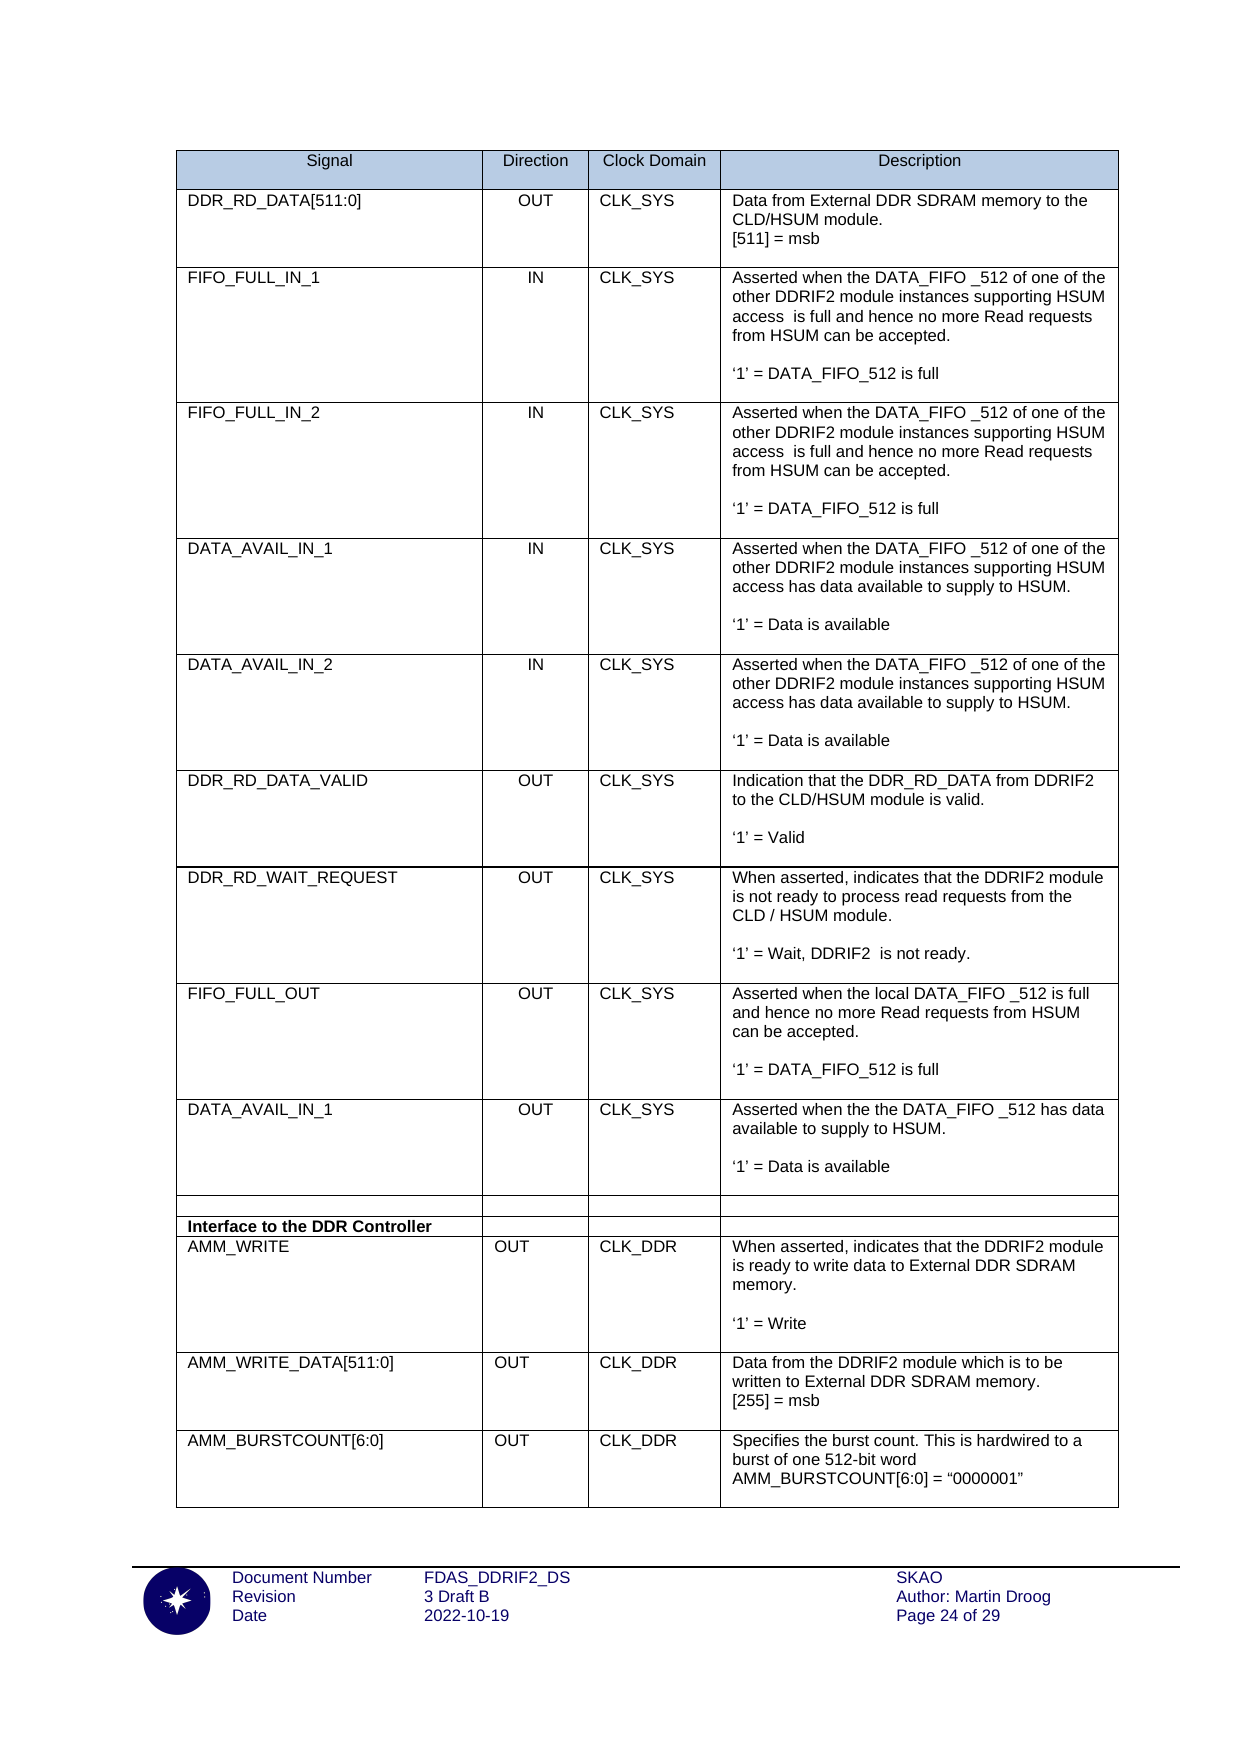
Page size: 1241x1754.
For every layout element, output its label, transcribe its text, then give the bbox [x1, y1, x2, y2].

table_cell OUT [483, 771, 588, 866]
table_cell Specifies the burst count. This is hardwired to a burst of one 512-bit word AMM_BURSTCOUNT[6:0] = “0000001” [721, 1431, 1118, 1507]
table_cell FIFO_FULL_IN_2 [177, 403, 482, 537]
table_cell Data from the DDRIF2 module which is to be written to External DDR SDRAM memory. [255] = msb [721, 1353, 1118, 1429]
table_cell [589, 1196, 720, 1216]
table_cell Asserted when the local DATA_FIFO _512 is full and hence no more Read requests from HSUM can be accepted. ‘1’ = DATA_FIFO_512 is full [721, 984, 1118, 1098]
table_cell CLK_SYS [589, 868, 720, 982]
table_cell CLK_SYS [589, 984, 720, 1098]
table_cell [177, 1196, 482, 1216]
table_cell IN [483, 655, 588, 769]
table_cell Asserted when the DATA_FIFO _512 of one of the other DDRIF2 module instances supporting HSUM access has data available to supply to HSUM. ‘1’ = Data is available [721, 539, 1118, 653]
table_cell Interface to the DDR Controller [177, 1217, 482, 1236]
table_cell OUT [483, 1431, 588, 1507]
table_cell IN [483, 403, 588, 537]
table_cell OUT [483, 1237, 588, 1352]
table_cell IN [483, 539, 588, 653]
table_cell CLK_SYS [589, 1100, 720, 1195]
table_cell Asserted when the DATA_FIFO _512 of one of the other DDRIF2 module instances supporting HSUM access has data available to supply to HSUM. ‘1’ = Data is available [721, 655, 1118, 769]
table_cell CLK_SYS [589, 771, 720, 866]
table_cell When asserted, indicates that the DDRIF2 module is not ready to process read requests from the CLD / HSUM module. ‘1’ = Wait, DDRIF2 is not ready. [721, 868, 1118, 982]
table_cell CLK_DDR [589, 1353, 720, 1429]
table_cell [589, 1217, 720, 1236]
table_cell DDR_RD_DATA_VALID [177, 771, 482, 866]
table_cell AMM_BURSTCOUNT[6:0] [177, 1431, 482, 1507]
table_cell Data from External DDR SDRAM memory to the CLD/HSUM module. [511] = msb [721, 190, 1118, 267]
table_cell AMM_WRITE_DATA[511:0] [177, 1353, 482, 1429]
table_cell CLK_SYS [589, 539, 720, 653]
table_cell DDR_RD_WAIT_REQUEST [177, 868, 482, 982]
table_cell Indication that the DDR_RD_DATA from DDRIF2 to the CLD/HSUM module is valid. ‘1’ = Valid [721, 771, 1118, 866]
table_cell CLK_SYS [589, 268, 720, 402]
table_cell FIFO_FULL_OUT [177, 984, 482, 1098]
table_cell CLK_SYS [589, 190, 720, 267]
table_cell AMM_WRITE [177, 1237, 482, 1352]
table_cell When asserted, indicates that the DDRIF2 module is ready to write data to External DDR SDRAM memory. ‘1’ = Write [721, 1237, 1118, 1352]
table_cell OUT [483, 984, 588, 1098]
table_cell CLK_SYS [589, 655, 720, 769]
table_cell CLK_DDR [589, 1431, 720, 1507]
table_cell CLK_DDR [589, 1237, 720, 1352]
table_cell DATA_AVAIL_IN_1 [177, 1100, 482, 1195]
table_cell DATA_AVAIL_IN_2 [177, 655, 482, 769]
table_cell [483, 1217, 588, 1236]
table_cell Asserted when the DATA_FIFO _512 of one of the other DDRIF2 module instances supporting HSUM access is full and hence no more Read requests from HSUM can be accepted. ‘1’ = DATA_FIFO_512 is full [721, 403, 1118, 537]
table_cell DDR_RD_DATA[511:0] [177, 190, 482, 267]
table_header Signal [177, 151, 482, 189]
table_cell CLK_SYS [589, 403, 720, 537]
table_cell FIFO_FULL_IN_1 [177, 268, 482, 402]
table_cell OUT [483, 868, 588, 982]
table_header Clock Domain [589, 151, 720, 189]
table_cell OUT [483, 1100, 588, 1195]
table_cell [721, 1196, 1118, 1216]
picture [143, 1567, 211, 1635]
table_cell Asserted when the the DATA_FIFO _512 has data available to supply to HSUM. ‘1’ = Data is available [721, 1100, 1118, 1195]
table_header Direction [483, 151, 588, 189]
table_cell Asserted when the DATA_FIFO _512 of one of the other DDRIF2 module instances supporting HSUM access is full and hence no more Read requests from HSUM can be accepted. ‘1’ = DATA_FIFO_512 is full [721, 268, 1118, 402]
table_cell IN [483, 268, 588, 402]
table_header Description [721, 151, 1118, 189]
table_cell DATA_AVAIL_IN_1 [177, 539, 482, 653]
table_cell [483, 1196, 588, 1216]
table_cell OUT [483, 1353, 588, 1429]
table_cell [721, 1217, 1118, 1236]
table_cell OUT [483, 190, 588, 267]
